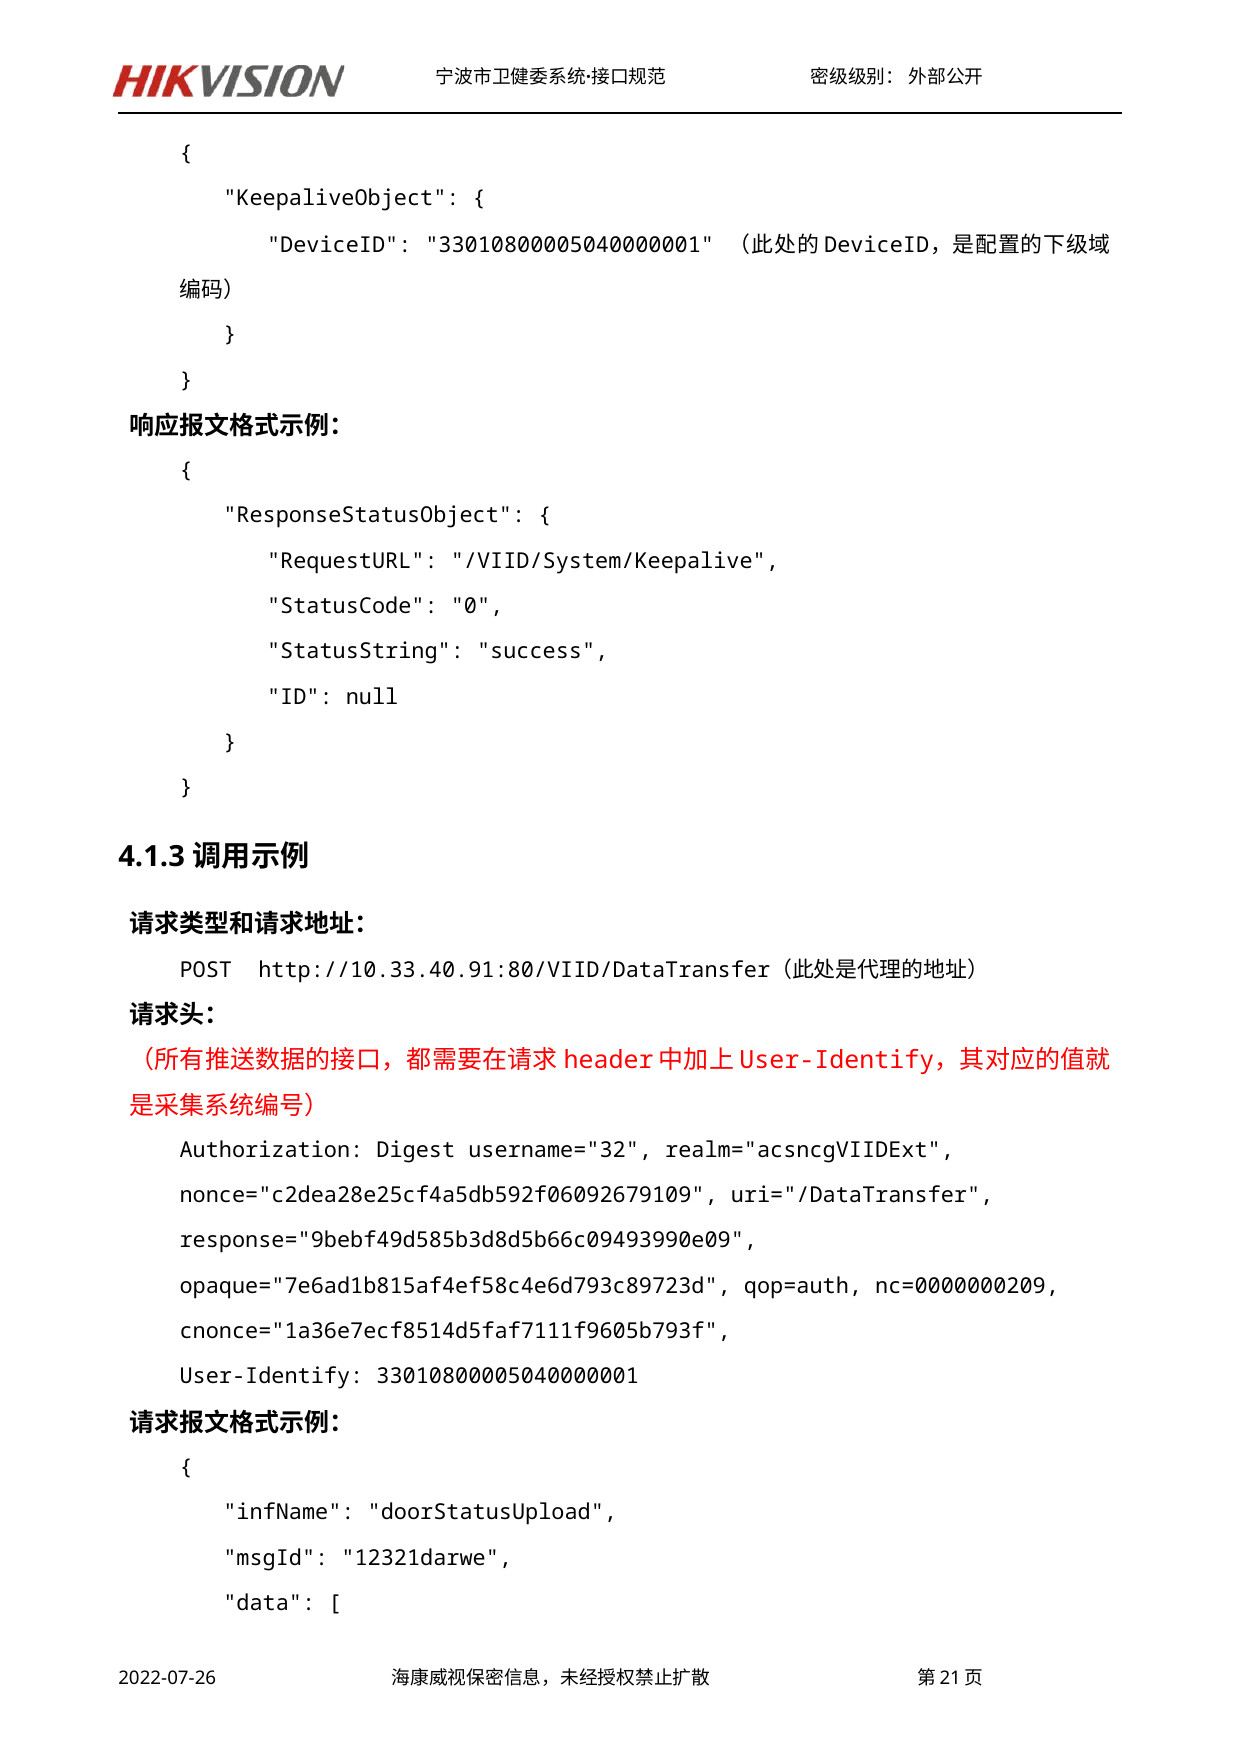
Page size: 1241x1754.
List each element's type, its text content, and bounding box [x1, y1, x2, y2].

table_cell 请求报文格式示例： [118, 1398, 1122, 1443]
picture [112, 65, 345, 97]
table_header 请求类型和请求地址： [118, 900, 1122, 945]
table_cell { "KeepaliveObject": { "DeviceID": "33010800005040000001" （此处的DeviceID，是配置的下级域编码） } } [118, 129, 1122, 401]
table_cell 响应报文格式示例： [118, 401, 1122, 446]
table_cell 请求头： （所有推送数据的接口，都需要在请求header中加上User-Identify，其对应的值就是采集系统编号） [118, 990, 1122, 1126]
table_cell { "ResponseStatusObject": { "RequestURL": "/VIID/System/Keepalive", "StatusCode": "0", "StatusString": "success", "ID": null } } [118, 446, 1122, 809]
table_cell POST http://10.33.40.91:80/VIID/DataTransfer（此处是代理的地址） [118, 945, 1122, 990]
table_cell Authorization: Digest username="32", realm="acsncgVIIDExt", nonce="c2dea28e25cf4a5db592f06092679109", uri="/DataTransfer", response="9bebf49d585b3d8d5b66c09493990e09", opaque="7e6ad1b815af4ef58c4e6d793c89723d", qop=auth, nc=0000000209, cnonce="1a36e7ecf8514d5faf7111f9605b793f", User-Identify: 33010800005040000001 [118, 1126, 1122, 1398]
subtitle 调用示例 [118, 832, 1122, 877]
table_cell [118, 1443, 1122, 1624]
